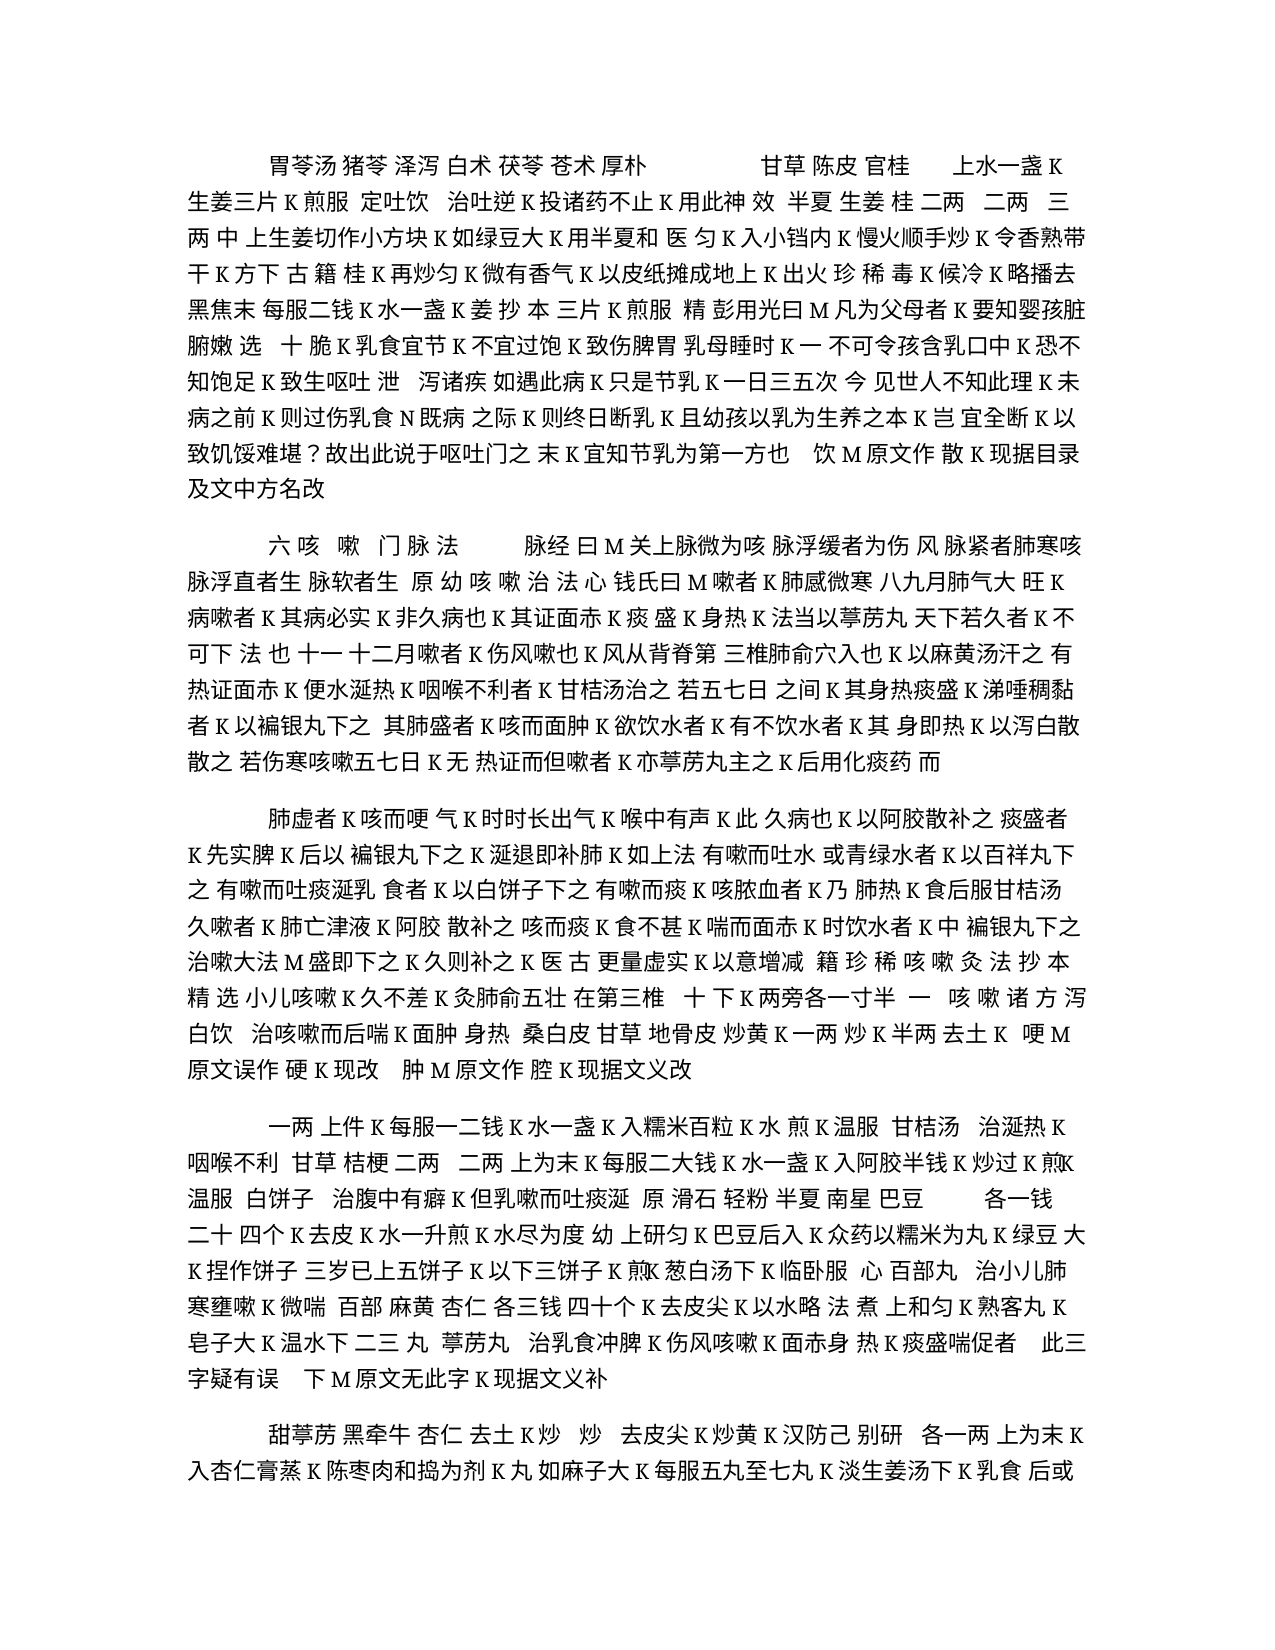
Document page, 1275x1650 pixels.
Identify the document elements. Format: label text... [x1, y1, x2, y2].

text 肺虚者K咳而哽 气K时时长出气K喉中有声K此 久病也K以阿胶散补之 痰盛者K先实脾K后以 褊银丸下之K涎退即补肺K如上法 有嗽而吐水 或青绿水者K以百祥丸下之 有嗽而吐痰涎乳 食者K以白饼子下之 有嗽而痰K咳脓血者K乃 肺热K食后服甘桔汤 久嗽者K肺亡津液K阿胶 散补之 咳而痰K食不甚K喘而面赤K时饮水者K 中 褊银丸下之 治嗽大法M盛即下之K久则补之K 医 古 更量虚实K以意增减 籍 珍 稀 咳 嗽 灸 法 抄 本 精 选 小儿咳嗽K久不差K灸肺俞五壮 在第三椎 十 下K两旁各一寸半 一 咳 嗽 诸 方 泻白饮 治咳嗽而后喘K面肿 身热 桑白皮 甘草 地骨皮 炒黄K一两 炒K半两 去土K 哽M原文误作 硬 K现改 肿M原文作 腔 K现据文义改 [187, 803, 1087, 1085]
text 六 咳 嗽 门 脉 法 脉经 曰M关上脉微为咳 脉浮缓者为伤 风 脉紧者肺寒咳 脉浮直者生 脉软者生 原 幼 咳 嗽 治 法 心 钱氏曰M嗽者K肺感微寒 八九月肺气大 旺K病嗽者K其病必实K非久病也K其证面赤K痰 盛K身热K法当以葶苈丸 天下若久者K不可下 法 也 十一 十二月嗽者K伤风嗽也K风从背脊第 三椎肺俞穴入也K以麻黄汤汗之 有热证面赤K 便水涎热K咽喉不利者K甘桔汤治之 若五七日 之间K其身热痰盛K涕唾稠黏者K以褊银丸下之 其肺盛者K咳而面肿K欲饮水者K有不饮水者K其 身即热K以泻白散散之 若伤寒咳嗽五七日K无 热证而但嗽者K亦葶苈丸主之K后用化痰药 而 [187, 530, 1087, 777]
text 胃苓汤 猪苓 泽泻 白术 茯苓 苍术 厚朴 甘草 陈皮 官桂 上水一盏K生姜三片K煎服 定吐饮 治吐逆K投诸药不止K用此神 效 半夏 生姜 桂 二两 二两 三两 中 上生姜切作小方块K如绿豆大K用半夏和 医 匀K入小铛内K慢火顺手炒K令香熟带干K方下 古 籍 桂K再炒匀K微有香气K以皮纸摊成地上K出火 珍 稀 毒K候冷K略播去黑焦末 每服二钱K水一盏K姜 抄 本 三片K煎服 精 彭用光曰M凡为父母者K要知婴孩脏腑嫩 选 十 脆K乳食宜节K不宜过饱K致伤脾胃 乳母睡时K 一 不可令孩含乳口中K恐不知饱足K致生呕吐 泄 泻诸疾 如遇此病K只是节乳K一日三五次 今 见世人不知此理K未病之前K则过伤乳食N既病 之际K则终日断乳K且幼孩以乳为生养之本K岂 宜全断K以致饥馁难堪？故出此说于呕吐门之 末K宜知节乳为第一方也 饮M原文作 散 K现据目录及文中方名改 [187, 150, 1087, 505]
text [187, 1419, 1087, 1486]
text 一两 上件K每服一二钱K水一盏K入糯米百粒K水 煎K温服 甘桔汤 治涎热K咽喉不利 甘草 桔梗 二两 二两 上为末K每服二大钱K水一盏K入阿胶半钱K 炒过K煎K温服 白饼子 治腹中有癖K但乳嗽而吐痰涎 原 滑石 轻粉 半夏 南星 巴豆 各一钱 二十 四个K去皮K水一升煎K水尽为度 幼 上研匀K巴豆后入K众药以糯米为丸K绿豆 大K捏作饼子 三岁已上五饼子K以下三饼子K 煎K葱白汤下K临卧服 心 百部丸 治小儿肺寒壅嗽K微喘 百部 麻黄 杏仁 各三钱 四十个K去皮尖K以水略 法 煮 上和匀K熟客丸 K皂子大K温水下 二三 丸 葶苈丸 治乳食冲脾K伤风咳嗽K面赤身 热K痰盛喘促者 此三字疑有误 下M原文无此字K现据文义补 [187, 1111, 1087, 1394]
